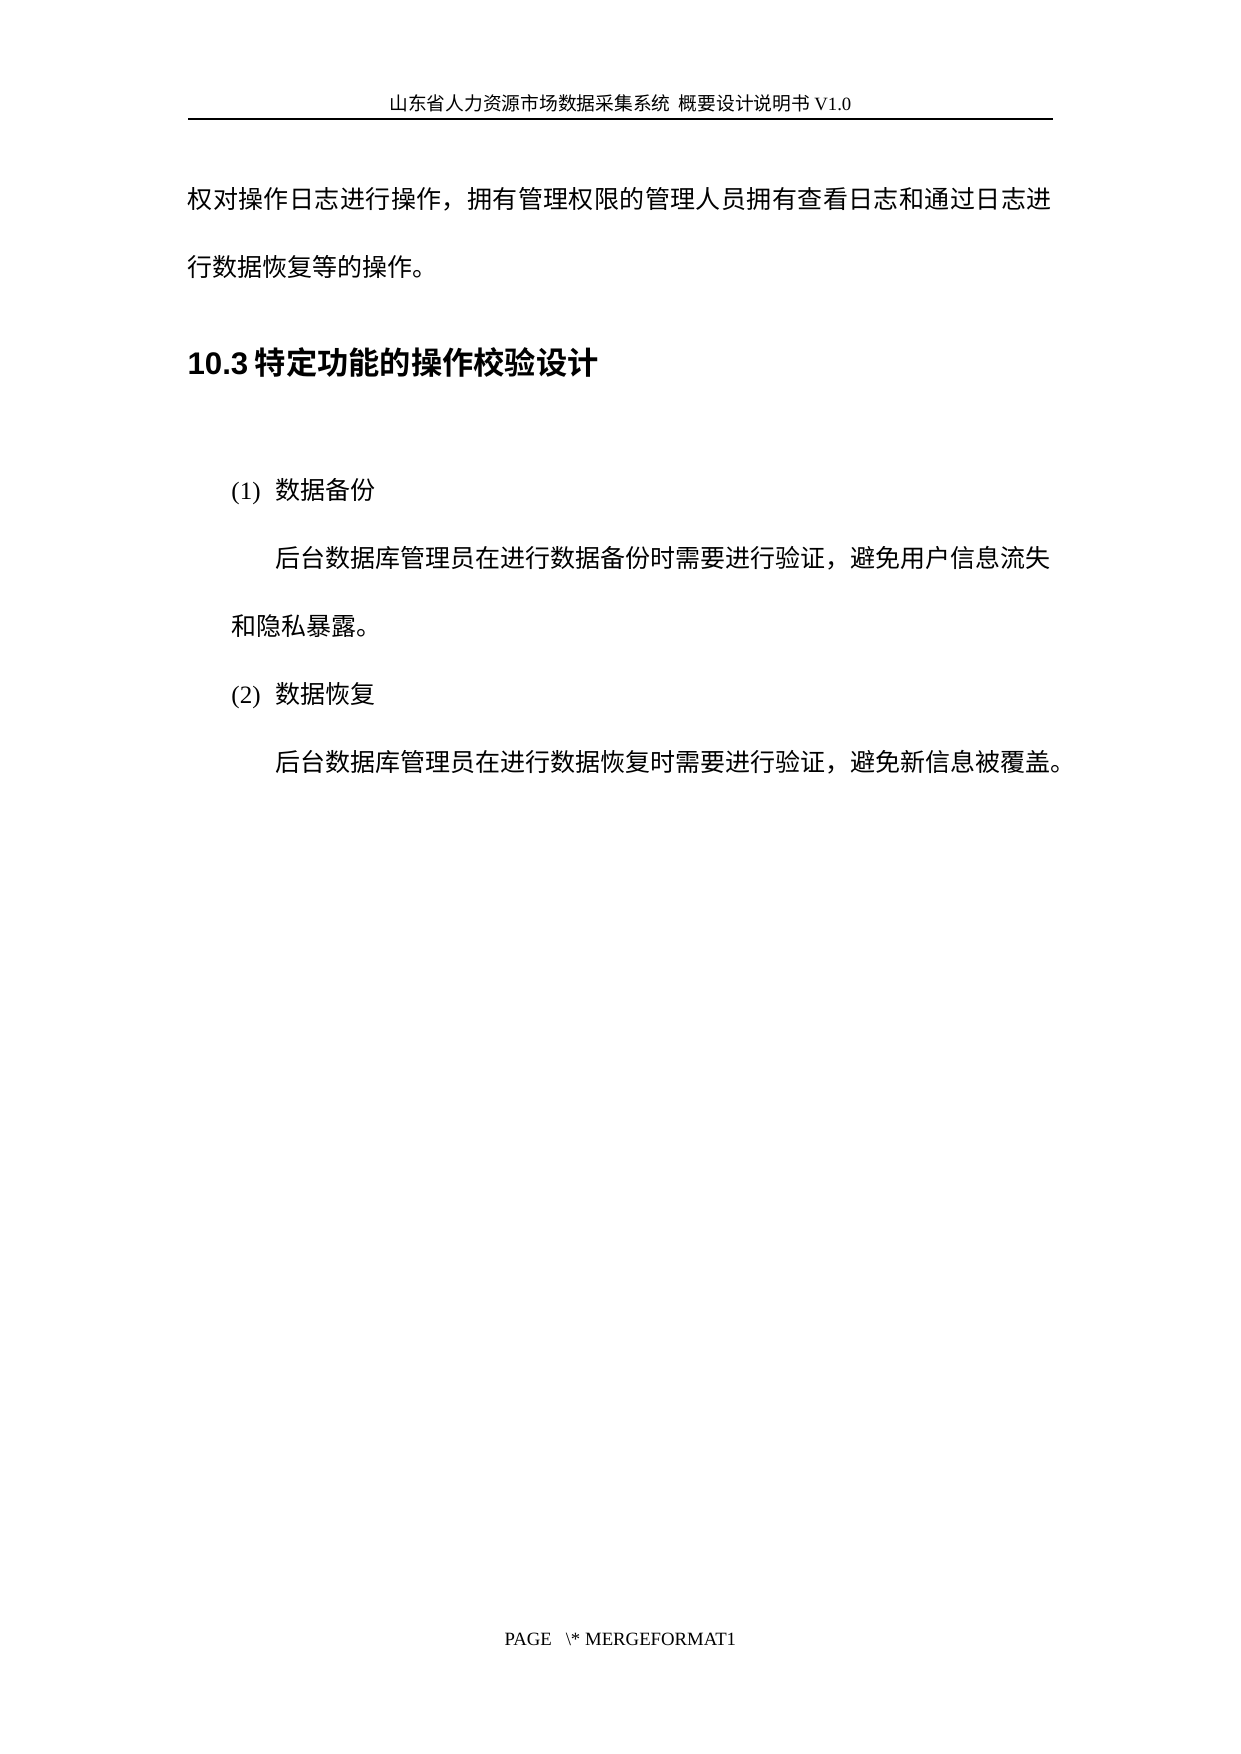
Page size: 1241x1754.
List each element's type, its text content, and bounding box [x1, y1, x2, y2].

text 操作日志将由系统自主生成，保存在操作日志文件中，用户权限的用户无权对操作日志进行操作，拥有管理权限的管理人员拥有查看日志和通过日志进行数据恢复等的操作。 [187, 164, 1053, 300]
list 数据恢复 [231, 658, 1053, 726]
text 后台数据库管理员在进行数据备份时需要进行验证，避免用户信息流失和隐私暴露。 [231, 523, 1053, 658]
list 数据备份 [231, 455, 1053, 523]
text 后台数据库管理员在进行数据恢复时需要进行验证，避免新信息被覆盖。 [275, 726, 1053, 794]
subtitle 10.3特定功能的操作校验设计 [187, 327, 1053, 395]
